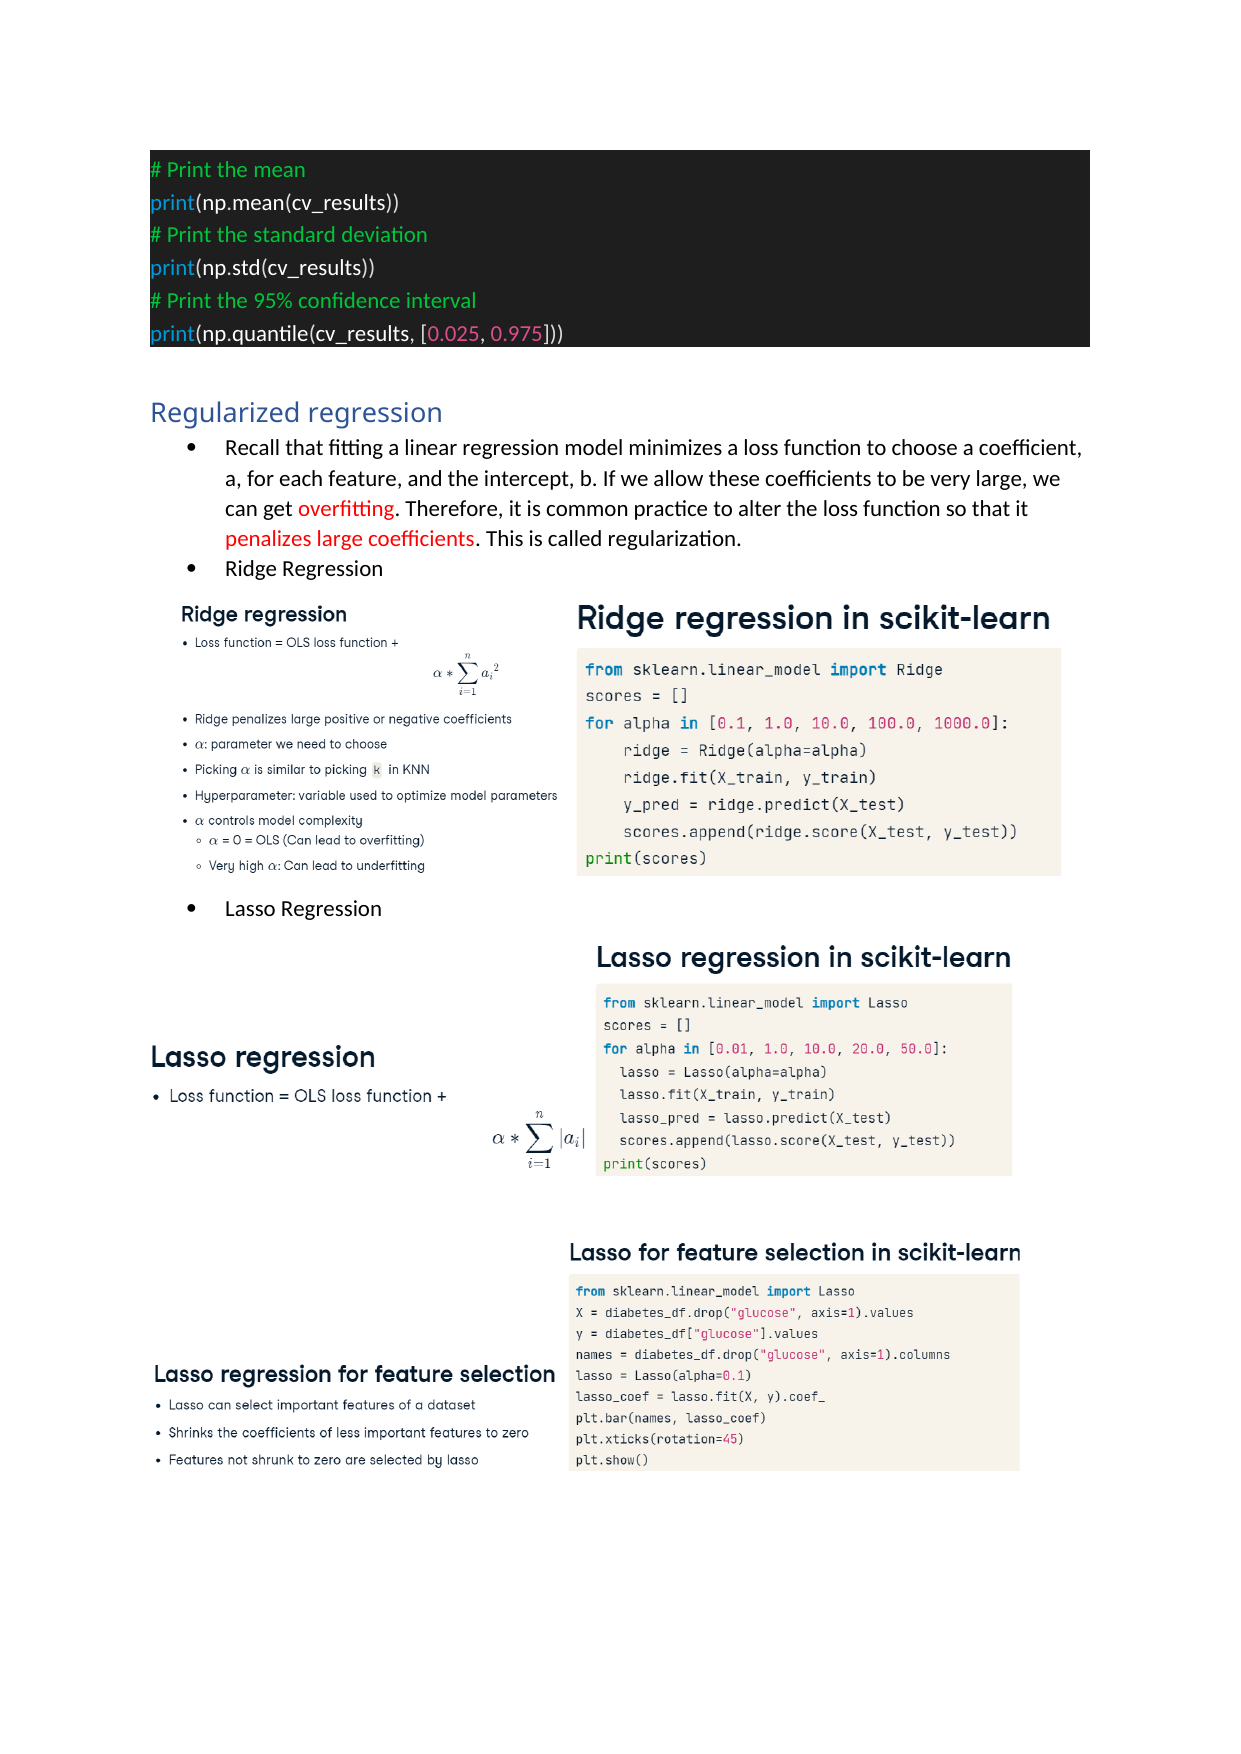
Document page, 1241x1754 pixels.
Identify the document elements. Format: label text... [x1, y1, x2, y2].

list Recall that fitting a linear regression model minimizes a loss function to choose a coefficient, a, for each feature, and the intercept, b. If we allow these coefficients to be very large, we can get overfitting. Therefore, it is common practice to alter the loss function so that it penalizes large coefficients. This is called regularization. [187, 433, 1090, 552]
picture [150, 1358, 558, 1471]
picture [574, 601, 1062, 876]
text print(np.std(cv_results)) [150, 248, 1090, 281]
picture [567, 1240, 1020, 1471]
subtitle Regularized regression [150, 394, 1090, 431]
list Ridge Regression [187, 554, 1090, 582]
list Lasso Regression [187, 894, 1090, 922]
text print(np.mean(cv_results)) [150, 183, 1090, 216]
text # Print the mean [150, 150, 1090, 183]
text # Print the standard deviation [150, 216, 1090, 248]
picture [150, 1041, 590, 1176]
picture [595, 941, 1013, 1176]
text # Print the 95% confidence interval [150, 281, 1090, 314]
text print(np.quantile(cv_results, [0.025, 0.975])) [150, 314, 1090, 347]
picture [179, 603, 559, 876]
